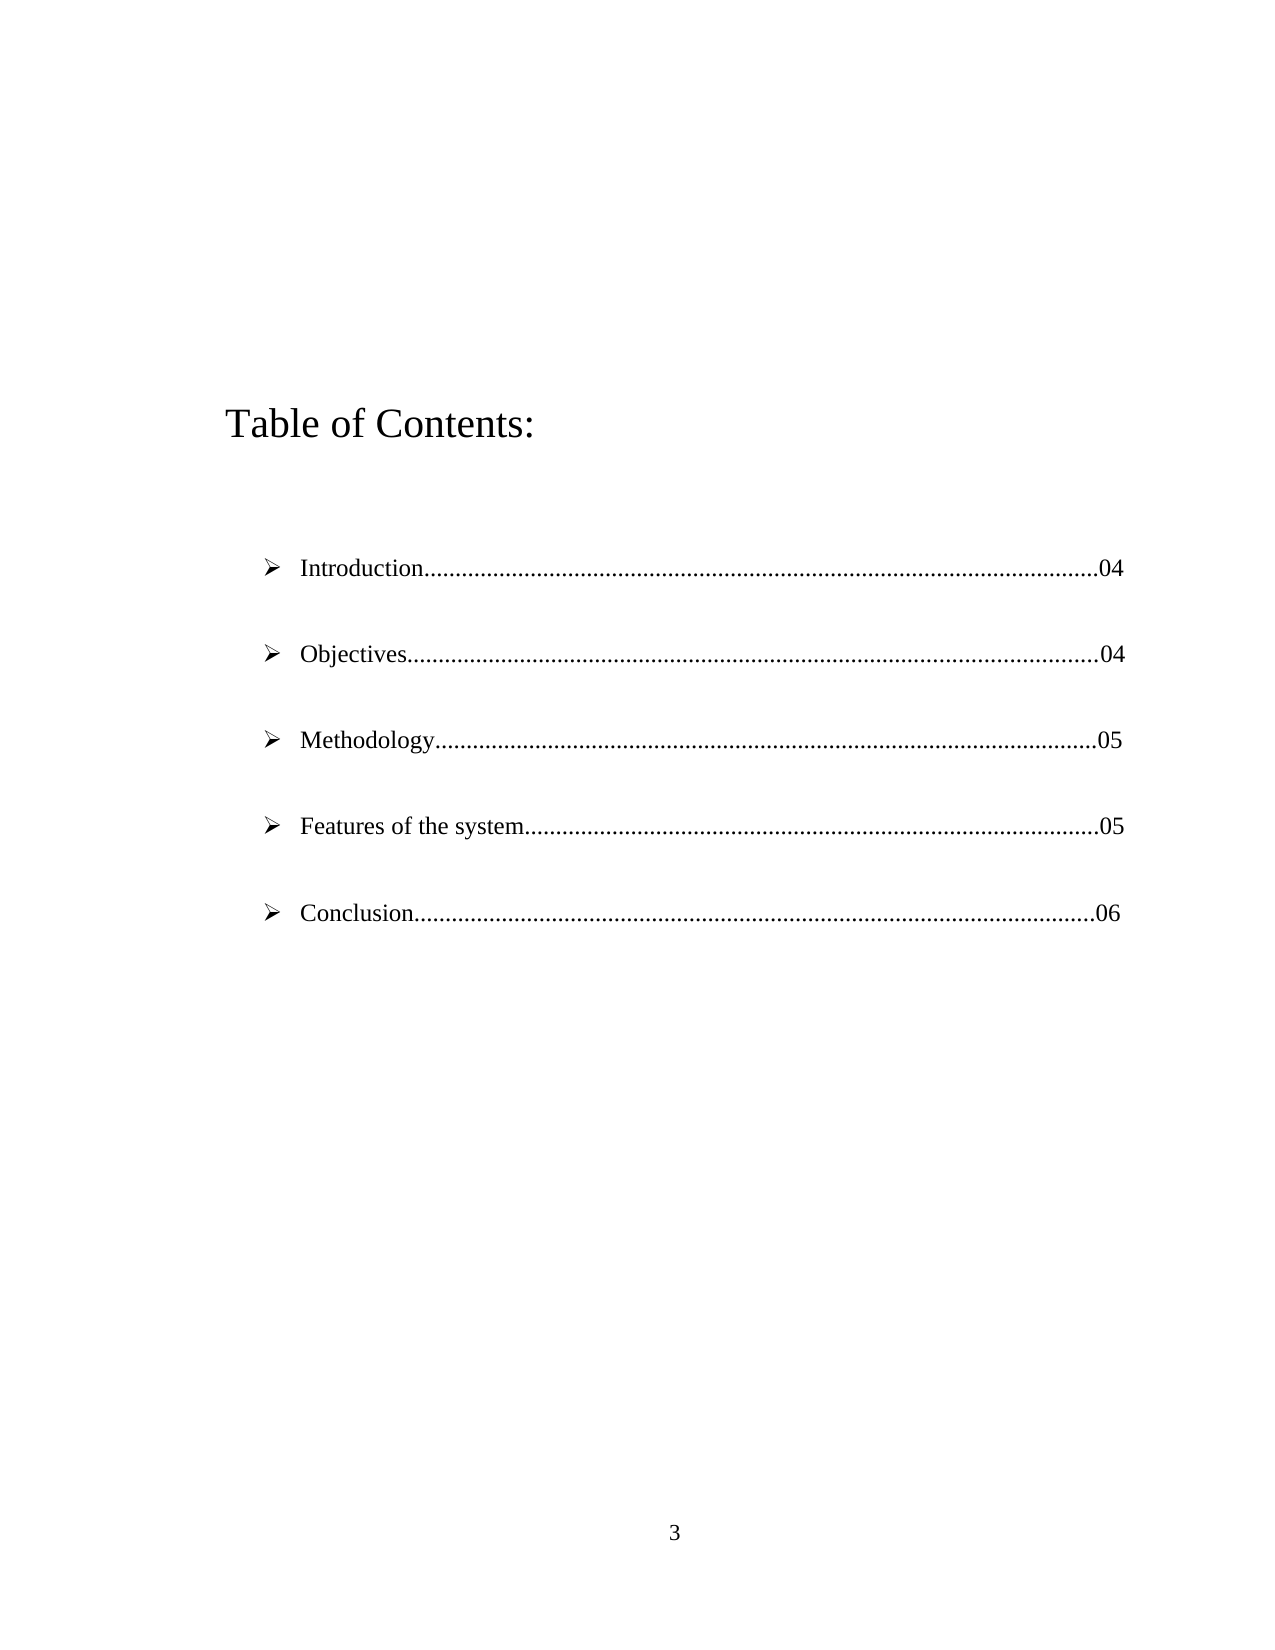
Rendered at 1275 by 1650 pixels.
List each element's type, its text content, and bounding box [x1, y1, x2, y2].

text Table of Contents: [225, 399, 1137, 447]
